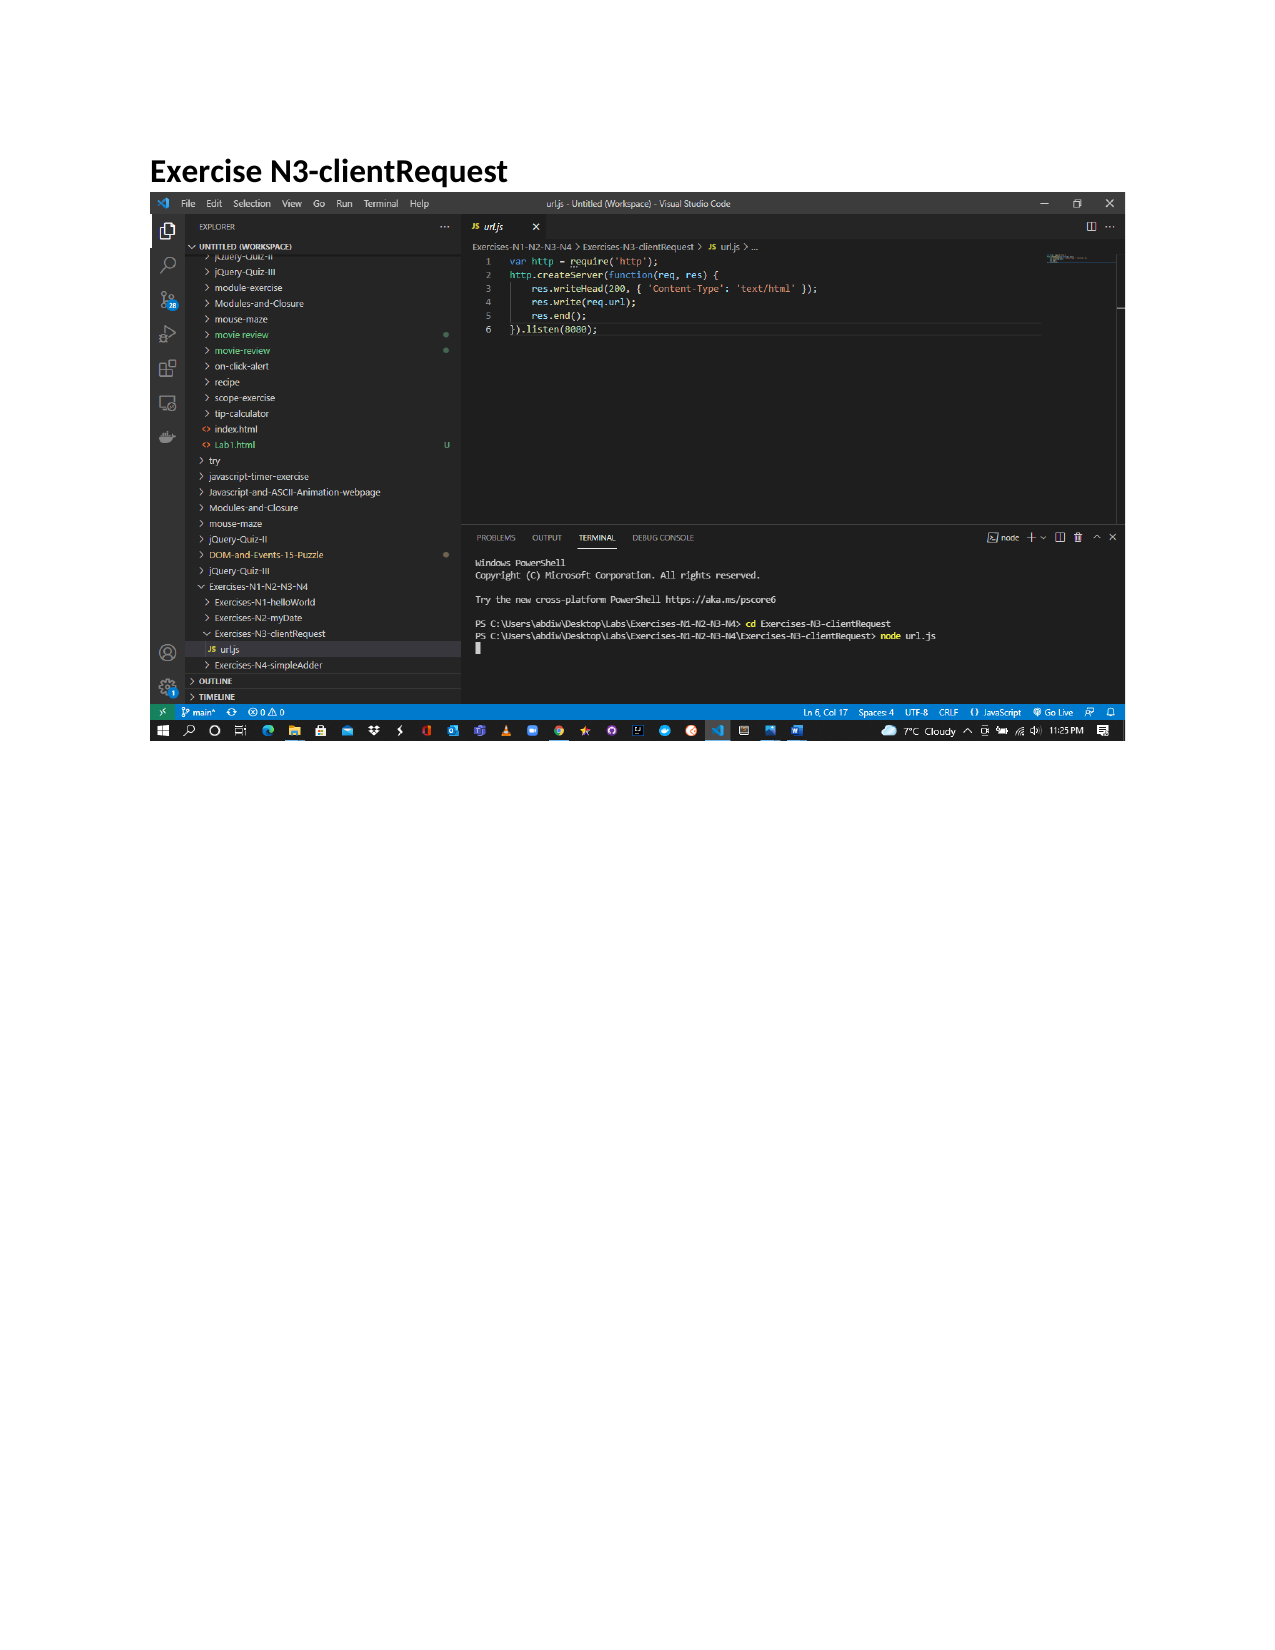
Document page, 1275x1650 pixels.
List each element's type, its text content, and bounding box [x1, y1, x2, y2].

picture [150, 192, 1125, 741]
text Exercise N3-clientRequest [150, 150, 1125, 192]
